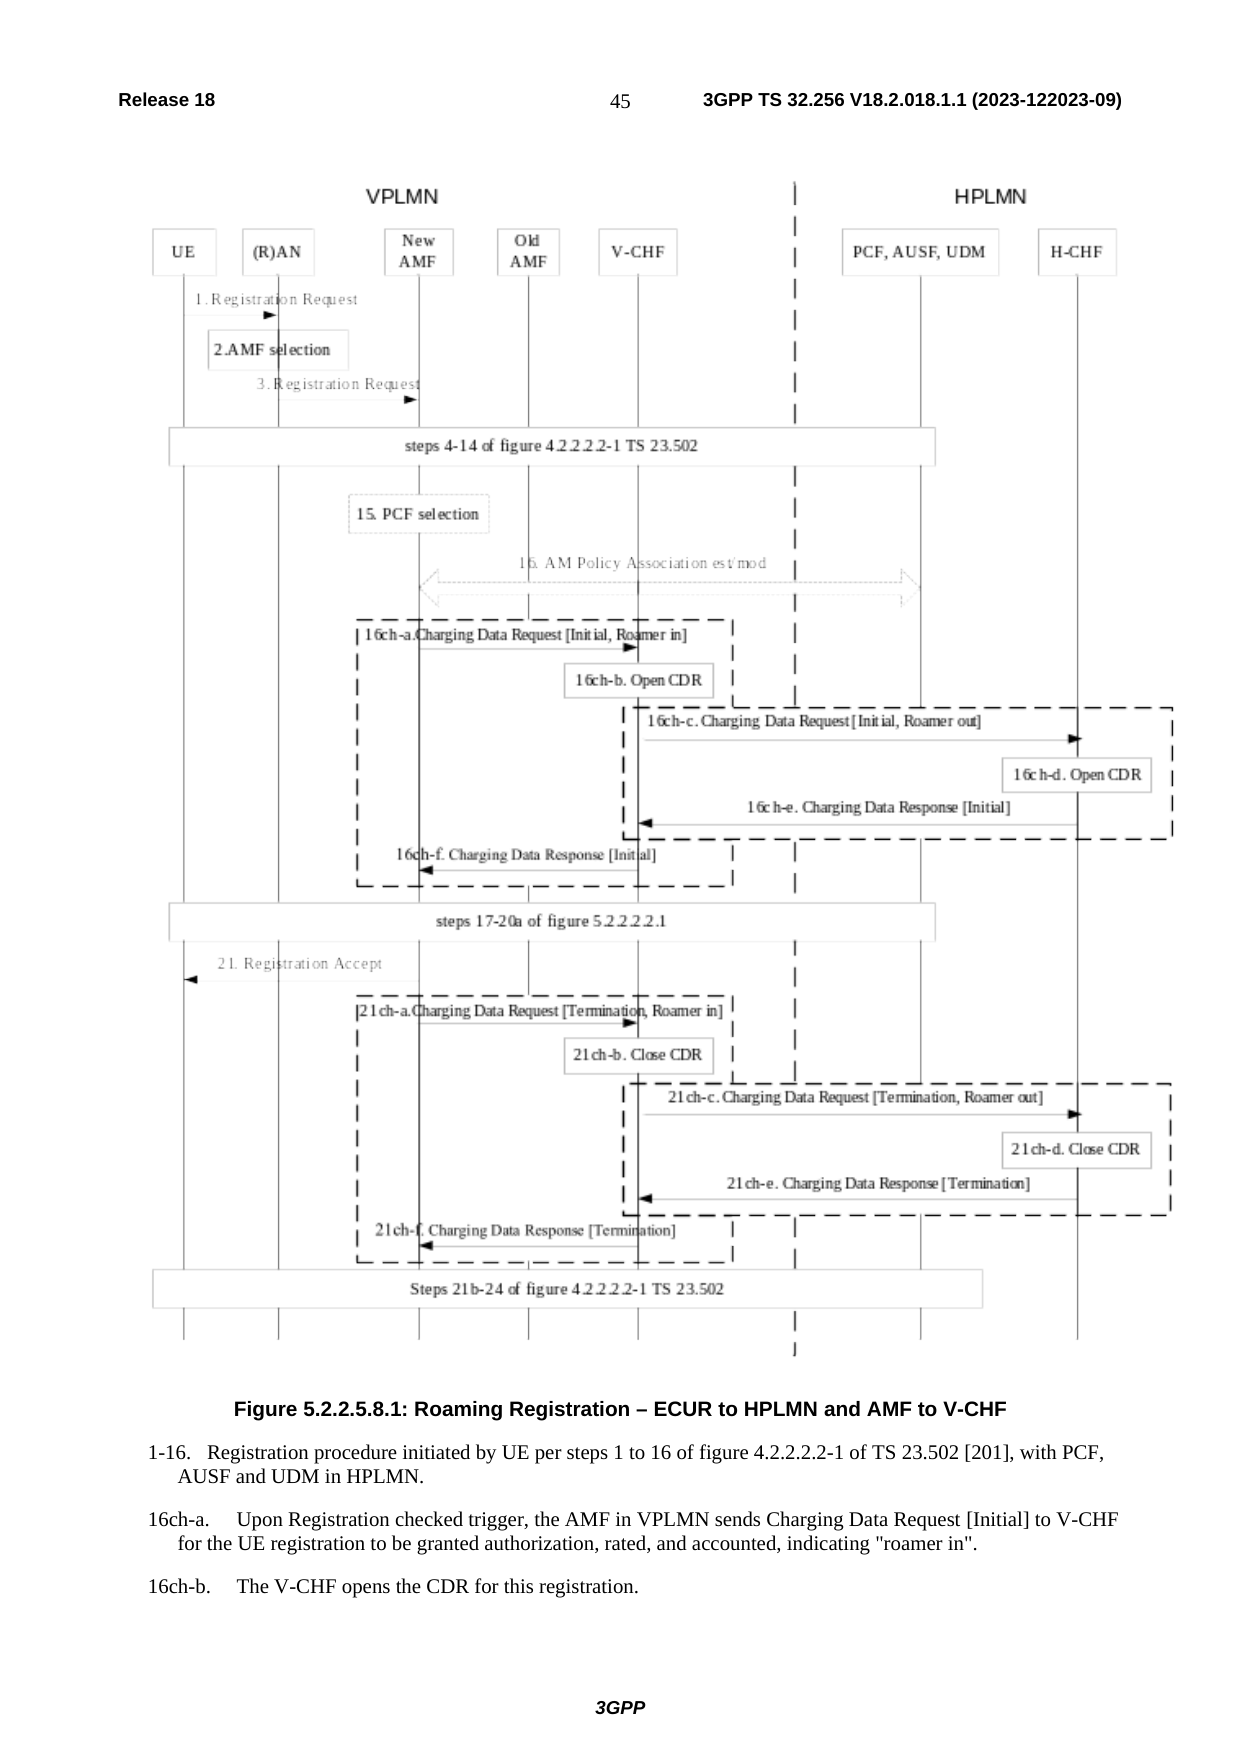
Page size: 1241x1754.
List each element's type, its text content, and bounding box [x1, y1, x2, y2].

text 16ch-b. The V-CHF opens the CDR for this registration. [148, 1574, 1122, 1598]
text 1-16. Registration procedure initiated by UE per steps 1 to 16 of figure 4.2.2.2.2-1 of TS 23.502 [201], with PCF, AUSF and UDM in HPLMN. [148, 1440, 1122, 1488]
text Figure 5.2.2.5.8.1: Roaming Registration – ECUR to HPLMN and AMF to V-CHF [118, 1397, 1122, 1421]
text 16ch-a. Upon Registration checked trigger, the AMF in VPLMN sends Charging Data Request [Initial] to V-CHF for the UE registration to be granted authorization, rated, and accounted, indicating "roamer in". [148, 1507, 1122, 1555]
